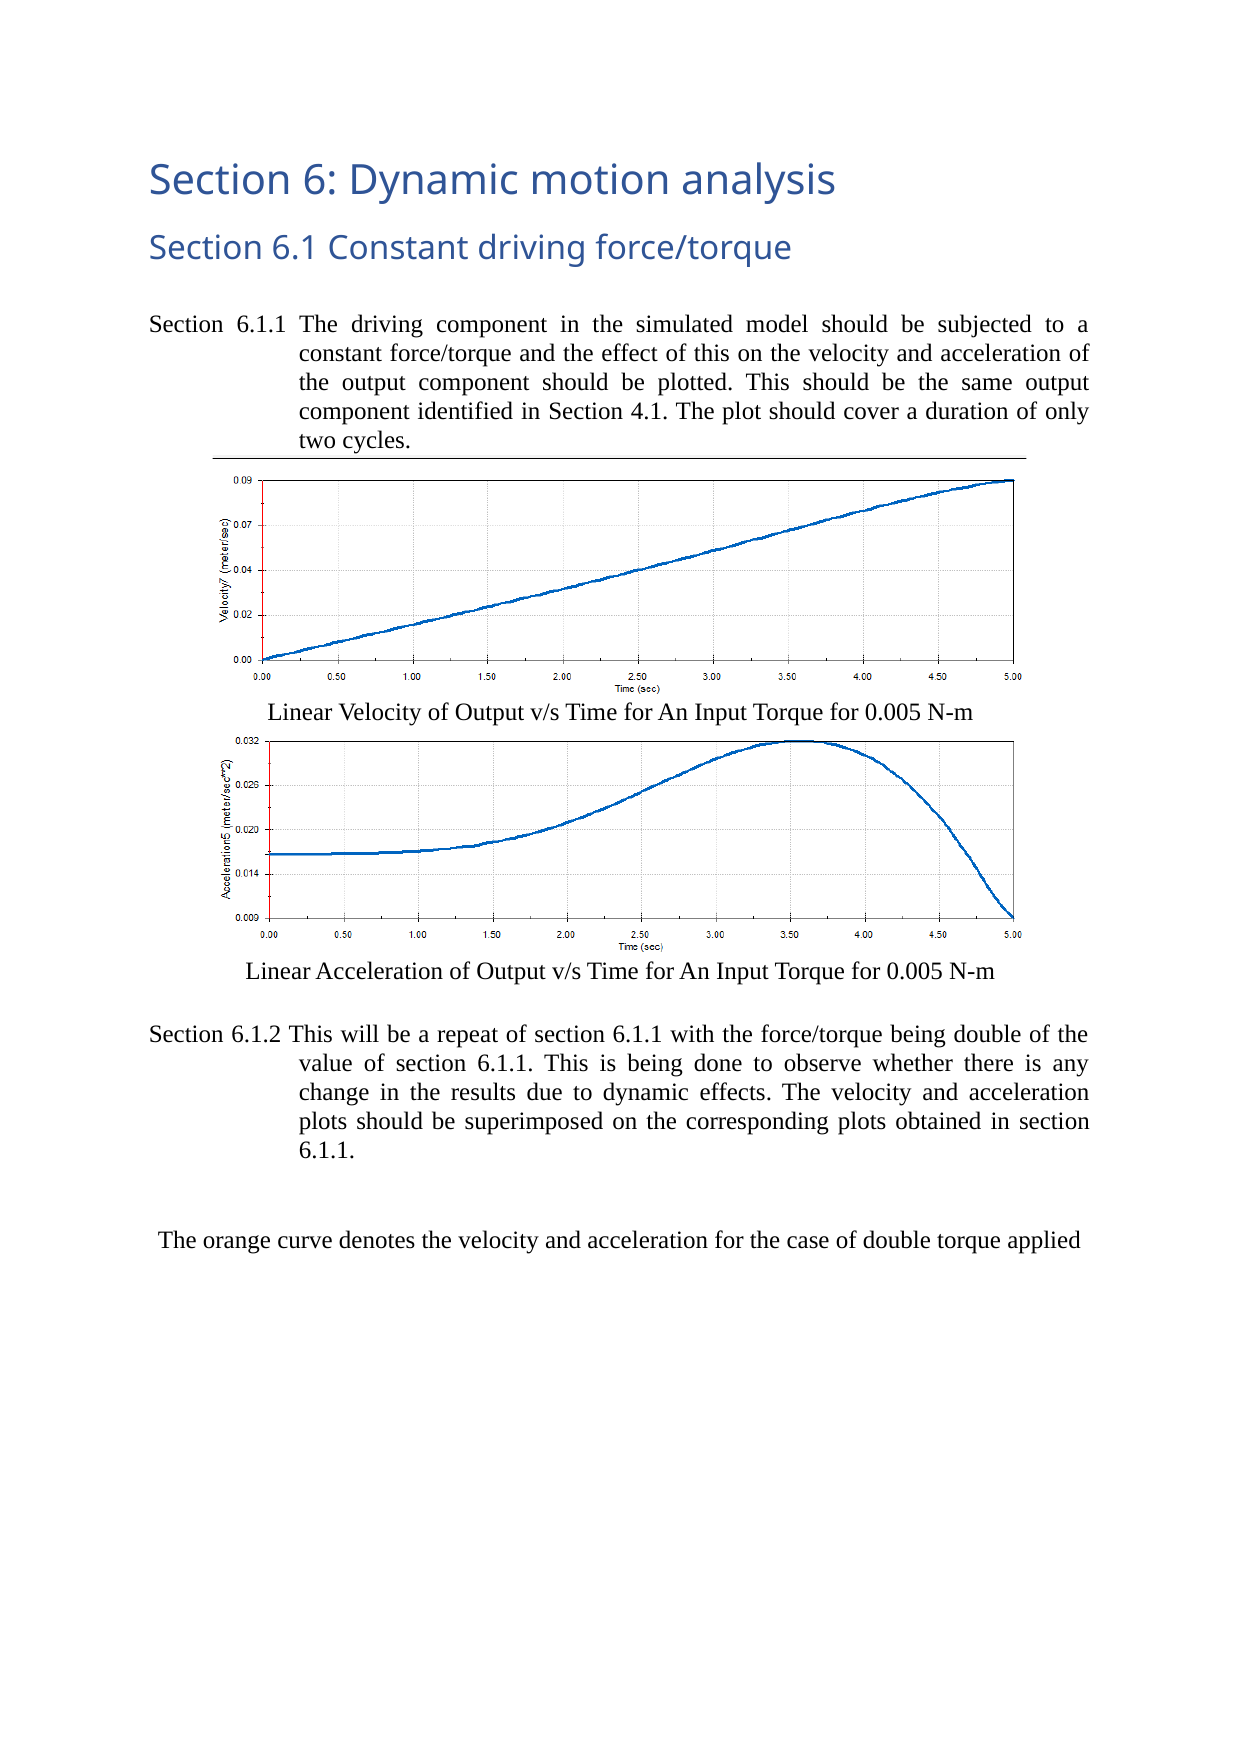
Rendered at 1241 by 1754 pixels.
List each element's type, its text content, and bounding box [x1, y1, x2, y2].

subtitle Section 6: Dynamic motion analysis [148, 150, 1090, 207]
text Linear Velocity of Output v/s Time for An Input Torque for 0.005 N-m [150, 697, 1090, 726]
picture [212, 455, 1027, 696]
text Linear Acceleration of Output v/s Time for An Input Torque for 0.005 N-m [150, 956, 1090, 985]
text Section 6.1.1 The driving component in the simulated model should be subjected to a constant force/torque and the effect of this on the velocity and acceleration of the output component should be plotted. This should be the same output component identified in Section 4.1. The plot should cover a duration of only two cycles. [148, 309, 1090, 454]
picture [213, 728, 1027, 954]
text Section 6.1.2 This will be a repeat of section 6.1.1 with the force/torque being double of the value of section 6.1.1. This is being done to observe whether there is any change in the results due to dynamic effects. The velocity and acceleration plots should be superimposed on the corresponding plots obtained in section 6.1.1. [148, 1019, 1090, 1164]
text The orange curve denotes the velocity and acceleration for the case of double torque applied [148, 1225, 1090, 1254]
subtitle Section 6.1 Constant driving force/torque [148, 224, 1090, 269]
